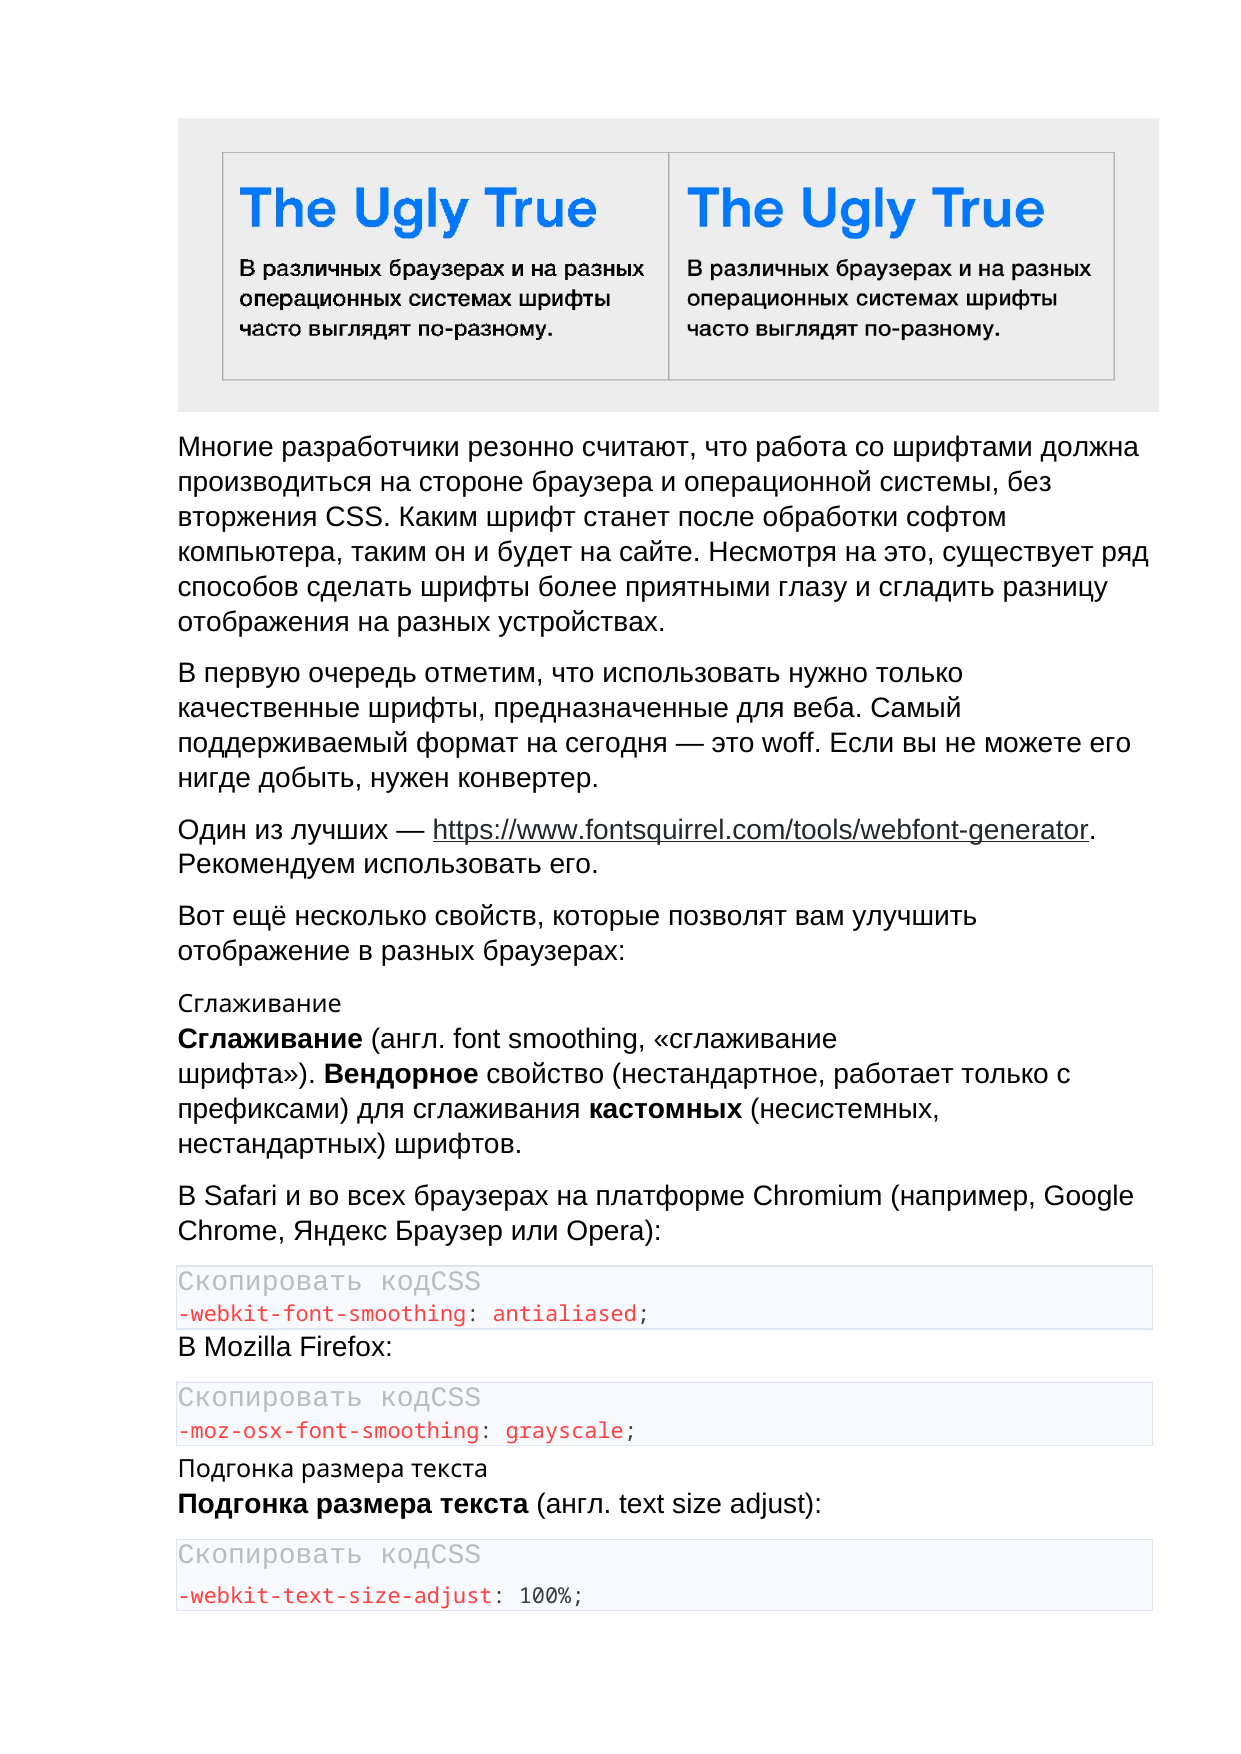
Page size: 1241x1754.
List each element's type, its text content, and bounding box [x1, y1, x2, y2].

text Скопировать кодCSS [177, 1540, 1152, 1571]
text В Safari и во всех браузерах на платформе Chromium (например, Google Chrome, Яндекс Браузер или Opera): [177, 1178, 1152, 1246]
text Подгонка размера текста (англ. text size adjust): [177, 1487, 1152, 1519]
text Один из лучших — https://www.fontsquirrel.com/tools/webfont-generator. Рекомендуем использовать его. [177, 813, 1152, 880]
text Вот ещё несколько свойств, которые позволят вам улучшить отображение в разных браузерах: [177, 899, 1152, 966]
text В первую очередь отметим, что использовать нужно только качественные шрифты, предназначенные для веба. Самый поддерживаемый формат на сегодня — это woff. Если вы не можете его нигде добыть, нужен конвертер. [177, 656, 1152, 793]
text Скопировать кодCSS [177, 1267, 1152, 1297]
text -webkit-text-size-adjust: 100%; [177, 1571, 1152, 1610]
text Скопировать кодCSS [177, 1383, 1152, 1413]
text -moz-osx-font-smoothing: grayscale; [177, 1413, 1152, 1445]
subtitle Подгонка размера текста [177, 1450, 1152, 1484]
text Сглаживание (англ. font smoothing, «сглаживание шрифта»). Вендорное свойство (нестандартное, работает только с префиксами) для сглаживания кастомных (несистемных, нестандартных) шрифтов. [177, 1022, 1152, 1159]
subtitle Сглаживание [177, 986, 1152, 1019]
text Многие разработчики резонно считают, что работа со шрифтами должна производиться на стороне браузера и операционной системы, без вторжения CSS. Каким шрифт станет после обработки софтом компьютера, таким он и будет на сайте. Несмотря на это, существует ряд способов сделать шрифты более приятными глазу и сгладить разницу отображения на разных устройствах. [177, 430, 1152, 637]
text -webkit-font-smoothing: antialiased; [177, 1297, 1152, 1328]
picture [177, 118, 1160, 412]
text В Mozilla Firefox: [177, 1330, 1152, 1362]
